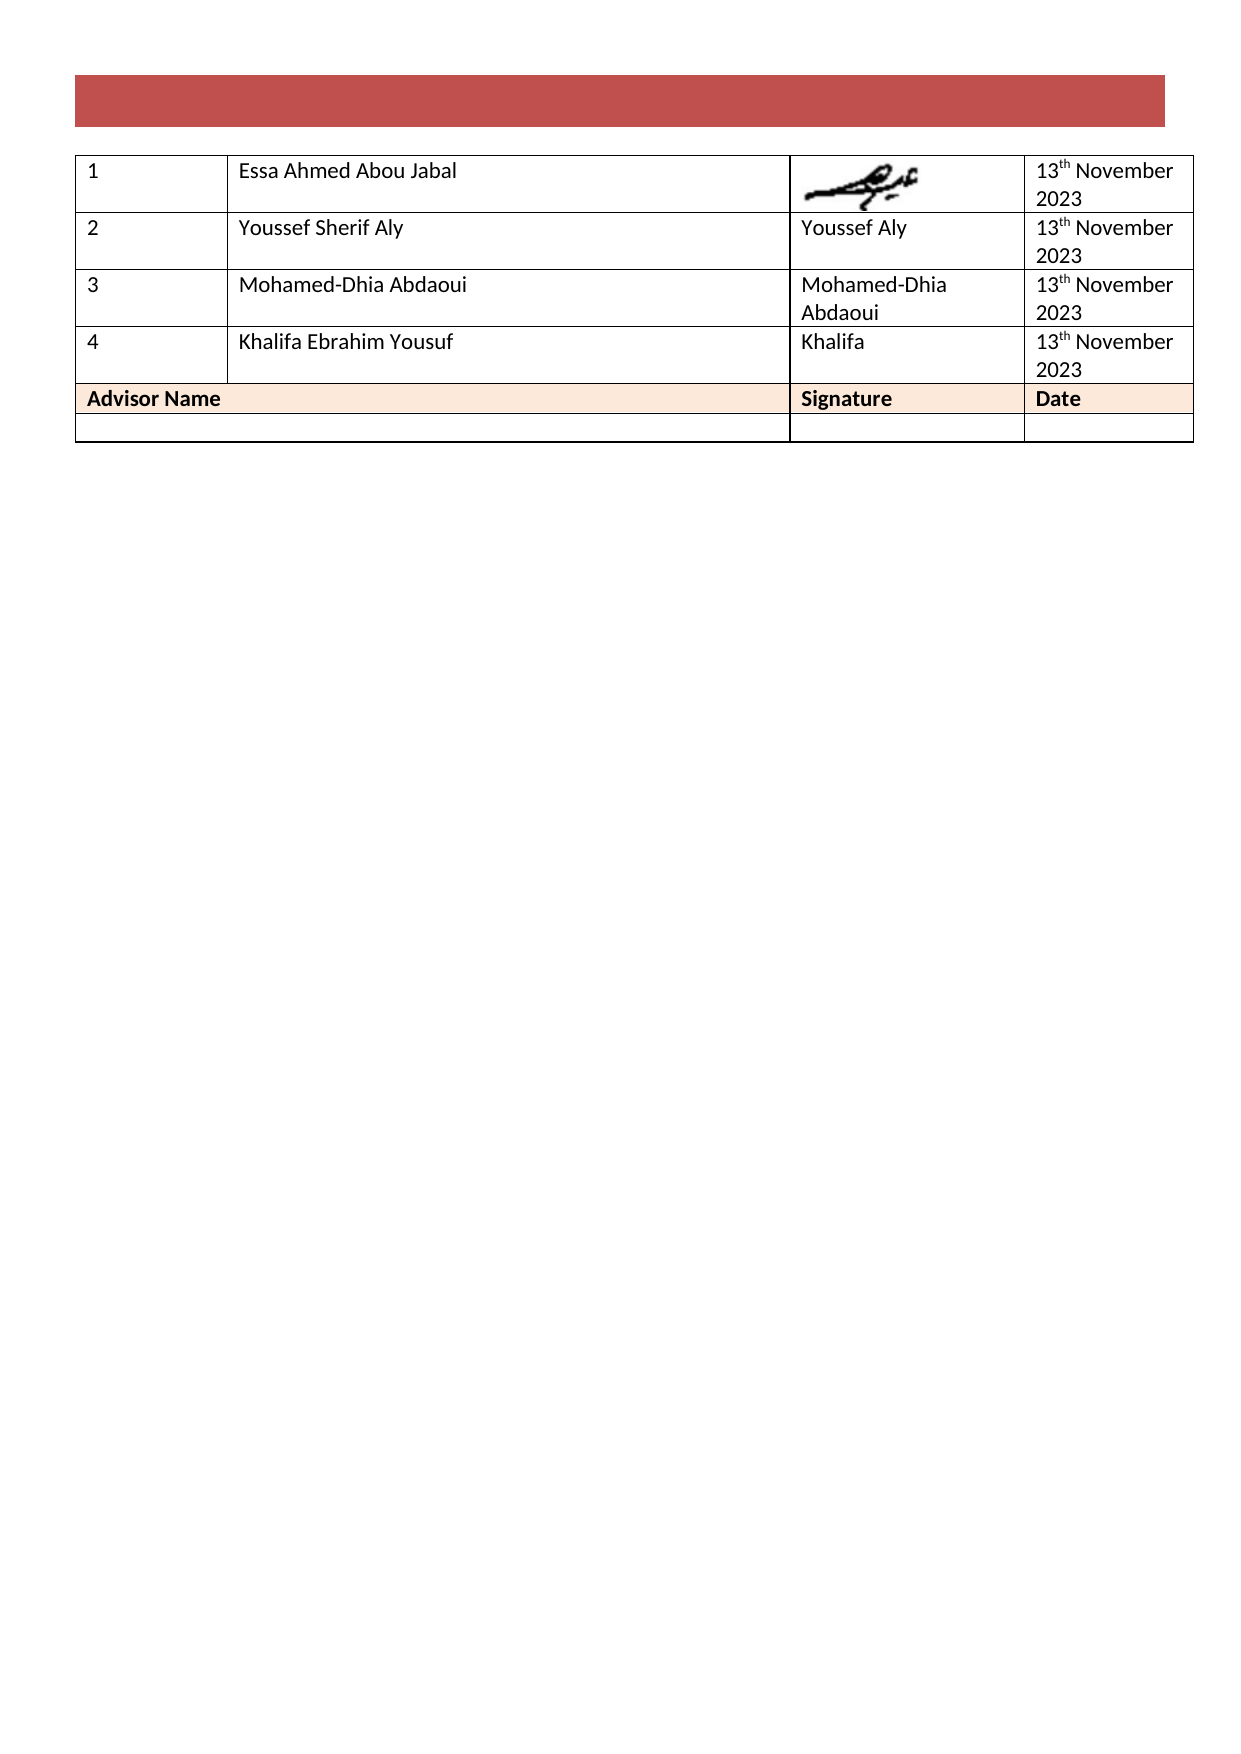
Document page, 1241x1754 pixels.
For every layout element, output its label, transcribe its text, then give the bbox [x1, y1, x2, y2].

table_cell 1 [76, 156, 227, 212]
table_cell [1025, 414, 1193, 441]
table_cell 13th November 2023 [1025, 327, 1193, 383]
table_cell [76, 414, 789, 441]
table_cell Youssef Aly [791, 213, 1024, 269]
table_cell 13th November 2023 [1025, 156, 1193, 212]
table_cell [791, 414, 1024, 441]
table_cell Khalifa Ebrahim Yousuf [228, 327, 789, 383]
table_cell Mohamed-Dhia Abdaoui [228, 270, 789, 326]
table_cell [791, 156, 1024, 212]
table_cell Youssef Sherif Aly [228, 213, 789, 269]
table_cell Signature [791, 384, 1024, 412]
table_cell Essa Ahmed Abou Jabal [228, 156, 789, 212]
table_cell 3 [76, 270, 227, 326]
table_cell 4 [76, 327, 227, 383]
table_cell Khalifa [791, 327, 1024, 383]
table_cell Date [1025, 384, 1193, 412]
table_cell 13th November 2023 [1025, 270, 1193, 326]
table_cell Mohamed-Dhia Abdaoui [791, 270, 1024, 326]
picture [801, 156, 922, 211]
table_cell 13th November 2023 [1025, 213, 1193, 269]
table_cell Advisor Name [76, 384, 789, 412]
table_cell 2 [76, 213, 227, 269]
